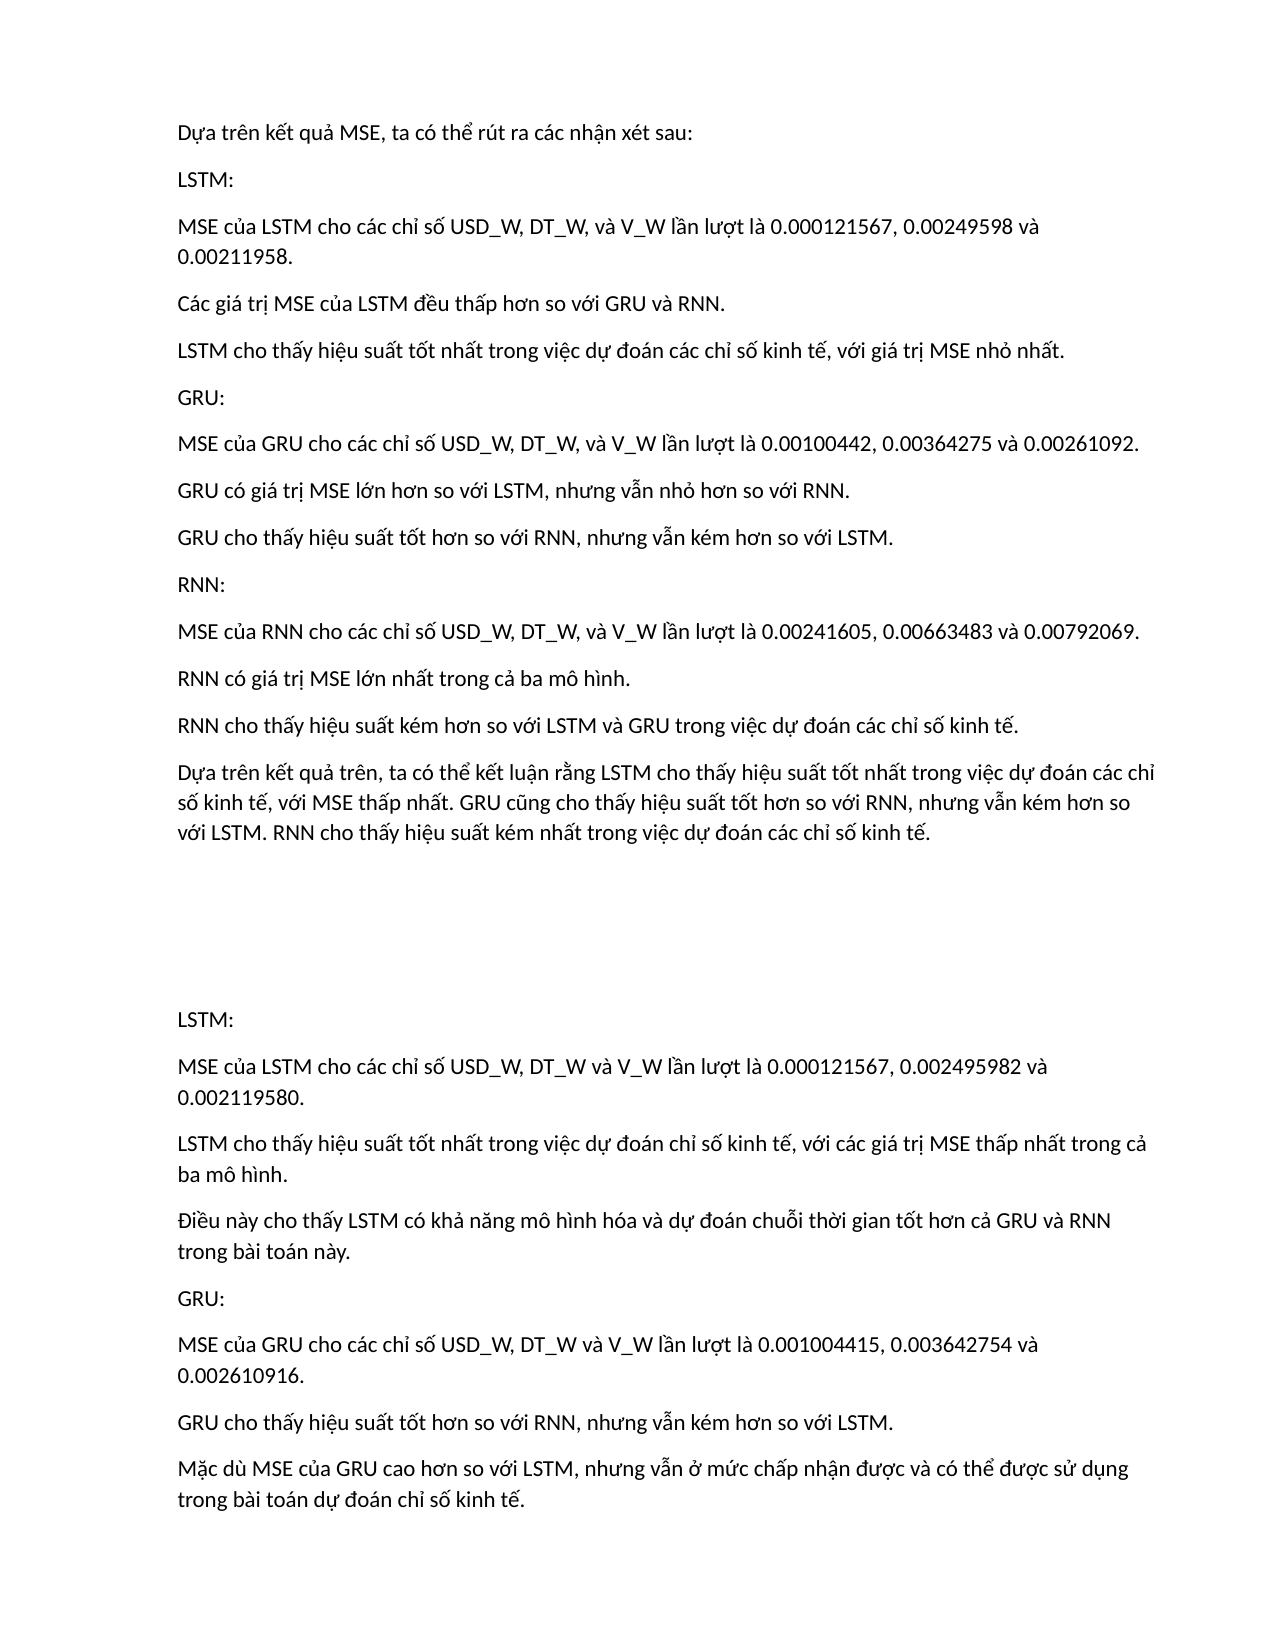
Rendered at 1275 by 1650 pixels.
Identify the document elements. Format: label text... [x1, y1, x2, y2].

text Mặc dù MSE của GRU cao hơn so với LSTM, nhưng vẫn ở mức chấp nhận được và có thể được sử dụng trong bài toán dự đoán chỉ số kinh tế. [177, 1454, 1157, 1513]
text MSE của LSTM cho các chỉ số USD_W, DT_W và V_W lần lượt là 0.000121567, 0.002495982 và 0.002119580. [177, 1052, 1157, 1111]
text LSTM cho thấy hiệu suất tốt nhất trong việc dự đoán chỉ số kinh tế, với các giá trị MSE thấp nhất trong cả ba mô hình. [177, 1129, 1157, 1188]
text RNN: [177, 570, 1157, 598]
text LSTM cho thấy hiệu suất tốt nhất trong việc dự đoán các chỉ số kinh tế, với giá trị MSE nhỏ nhất. [177, 336, 1157, 364]
text LSTM: [177, 165, 1157, 193]
text RNN có giá trị MSE lớn nhất trong cả ba mô hình. [177, 664, 1157, 692]
text Dựa trên kết quả MSE, ta có thể rút ra các nhận xét sau: [177, 118, 1157, 146]
text LSTM: [177, 1006, 1157, 1034]
text GRU cho thấy hiệu suất tốt hơn so với RNN, nhưng vẫn kém hơn so với LSTM. [177, 523, 1157, 551]
text Điều này cho thấy LSTM có khả năng mô hình hóa và dự đoán chuỗi thời gian tốt hơn cả GRU và RNN trong bài toán này. [177, 1207, 1157, 1265]
text MSE của GRU cho các chỉ số USD_W, DT_W và V_W lần lượt là 0.001004415, 0.003642754 và 0.002610916. [177, 1331, 1157, 1389]
text RNN cho thấy hiệu suất kém hơn so với LSTM và GRU trong việc dự đoán các chỉ số kinh tế. [177, 711, 1157, 739]
text GRU cho thấy hiệu suất tốt hơn so với RNN, nhưng vẫn kém hơn so với LSTM. [177, 1408, 1157, 1436]
text Các giá trị MSE của LSTM đều thấp hơn so với GRU và RNN. [177, 289, 1157, 317]
text MSE của GRU cho các chỉ số USD_W, DT_W, và V_W lần lượt là 0.00100442, 0.00364275 và 0.00261092. [177, 429, 1157, 458]
text GRU: [177, 383, 1157, 411]
text MSE của LSTM cho các chỉ số USD_W, DT_W, và V_W lần lượt là 0.000121567, 0.00249598 và 0.00211958. [177, 212, 1157, 270]
text Dựa trên kết quả trên, ta có thể kết luận rằng LSTM cho thấy hiệu suất tốt nhất trong việc dự đoán các chỉ số kinh tế, với MSE thấp nhất. GRU cũng cho thấy hiệu suất tốt hơn so với RNN, nhưng vẫn kém hơn so với LSTM. RNN cho thấy hiệu suất kém nhất trong việc dự đoán các chỉ số kinh tế. [177, 758, 1157, 846]
text GRU có giá trị MSE lớn hơn so với LSTM, nhưng vẫn nhỏ hơn so với RNN. [177, 476, 1157, 504]
text GRU: [177, 1284, 1157, 1312]
text MSE của RNN cho các chỉ số USD_W, DT_W, và V_W lần lượt là 0.00241605, 0.00663483 và 0.00792069. [177, 617, 1157, 645]
